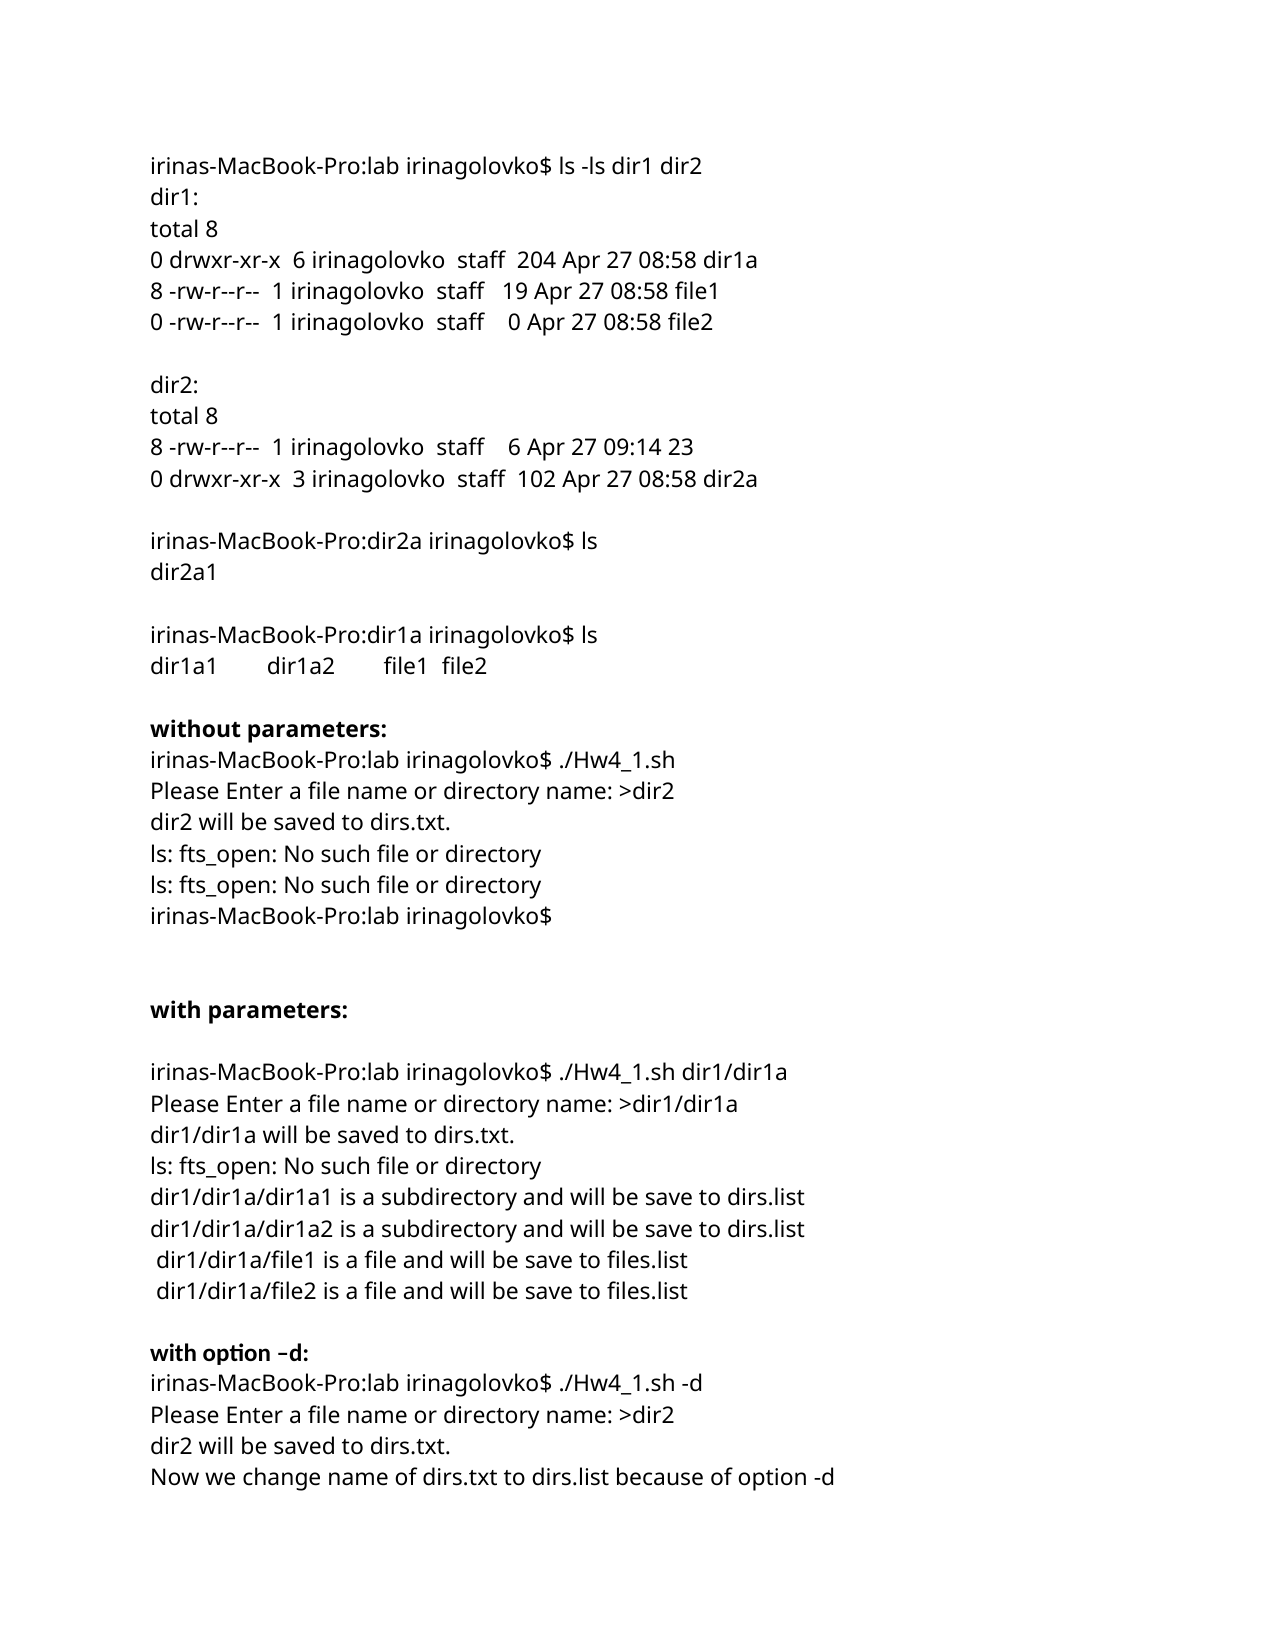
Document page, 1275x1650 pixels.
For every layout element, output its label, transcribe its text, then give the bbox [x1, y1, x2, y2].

text total 8 [150, 212, 1125, 244]
text total 8 [150, 400, 1125, 431]
text 8 -rw-r--r-- 1 irinagolovko staff 19 Apr 27 08:58 file1 [150, 275, 1125, 306]
text irinas-MacBook-Pro:lab irinagolovko$ ls -ls dir1 dir2 [150, 150, 1125, 181]
text Please Enter a file name or directory name: >dir2 [150, 775, 1125, 806]
text ls: fts_open: No such file or directory [150, 837, 1125, 869]
text ls: fts_open: No such file or directory [150, 1150, 1125, 1181]
text irinas-MacBook-Pro:lab irinagolovko$ [150, 900, 1125, 931]
text dir1: [150, 181, 1125, 212]
text without parameters: [150, 712, 1125, 744]
text dir2 will be saved to dirs.txt. [150, 1430, 1125, 1461]
text irinas-MacBook-Pro:lab irinagolovko$ ./Hw4_1.sh -d [150, 1367, 1125, 1398]
text dir1/dir1a/file2 is a file and will be save to files.list [150, 1275, 1125, 1306]
text 0 -rw-r--r-- 1 irinagolovko staff 0 Apr 27 08:58 file2 [150, 306, 1125, 337]
text with option –d: [150, 1337, 1125, 1367]
text dir1/dir1a will be saved to dirs.txt. [150, 1119, 1125, 1150]
text dir1/dir1a/dir1a1 is a subdirectory and will be save to dirs.list [150, 1181, 1125, 1212]
text 0 drwxr-xr-x 3 irinagolovko staff 102 Apr 27 08:58 dir2a [150, 462, 1125, 494]
text with parameters: [150, 994, 1125, 1025]
text Please Enter a file name or directory name: >dir2 [150, 1398, 1125, 1430]
text dir2 will be saved to dirs.txt. [150, 806, 1125, 837]
text irinas-MacBook-Pro:dir1a irinagolovko$ ls [150, 619, 1125, 650]
text dir1/dir1a/dir1a2 is a subdirectory and will be save to dirs.list [150, 1212, 1125, 1244]
text dir2a1 [150, 556, 1125, 587]
text Now we change name of dirs.txt to dirs.list because of option -d [150, 1461, 1125, 1492]
text dir1a1 dir1a2 file1 file2 [150, 650, 1125, 681]
text 0 drwxr-xr-x 6 irinagolovko staff 204 Apr 27 08:58 dir1a [150, 244, 1125, 275]
text 8 -rw-r--r-- 1 irinagolovko staff 6 Apr 27 09:14 23 [150, 431, 1125, 462]
text dir1/dir1a/file1 is a file and will be save to files.list [150, 1244, 1125, 1275]
text ls: fts_open: No such file or directory [150, 869, 1125, 900]
text irinas-MacBook-Pro:lab irinagolovko$ ./Hw4_1.sh [150, 744, 1125, 775]
text Please Enter a file name or directory name: >dir1/dir1a [150, 1087, 1125, 1119]
text irinas-MacBook-Pro:dir2a irinagolovko$ ls [150, 525, 1125, 556]
text dir2: [150, 369, 1125, 400]
text irinas-MacBook-Pro:lab irinagolovko$ ./Hw4_1.sh dir1/dir1a [150, 1056, 1125, 1087]
